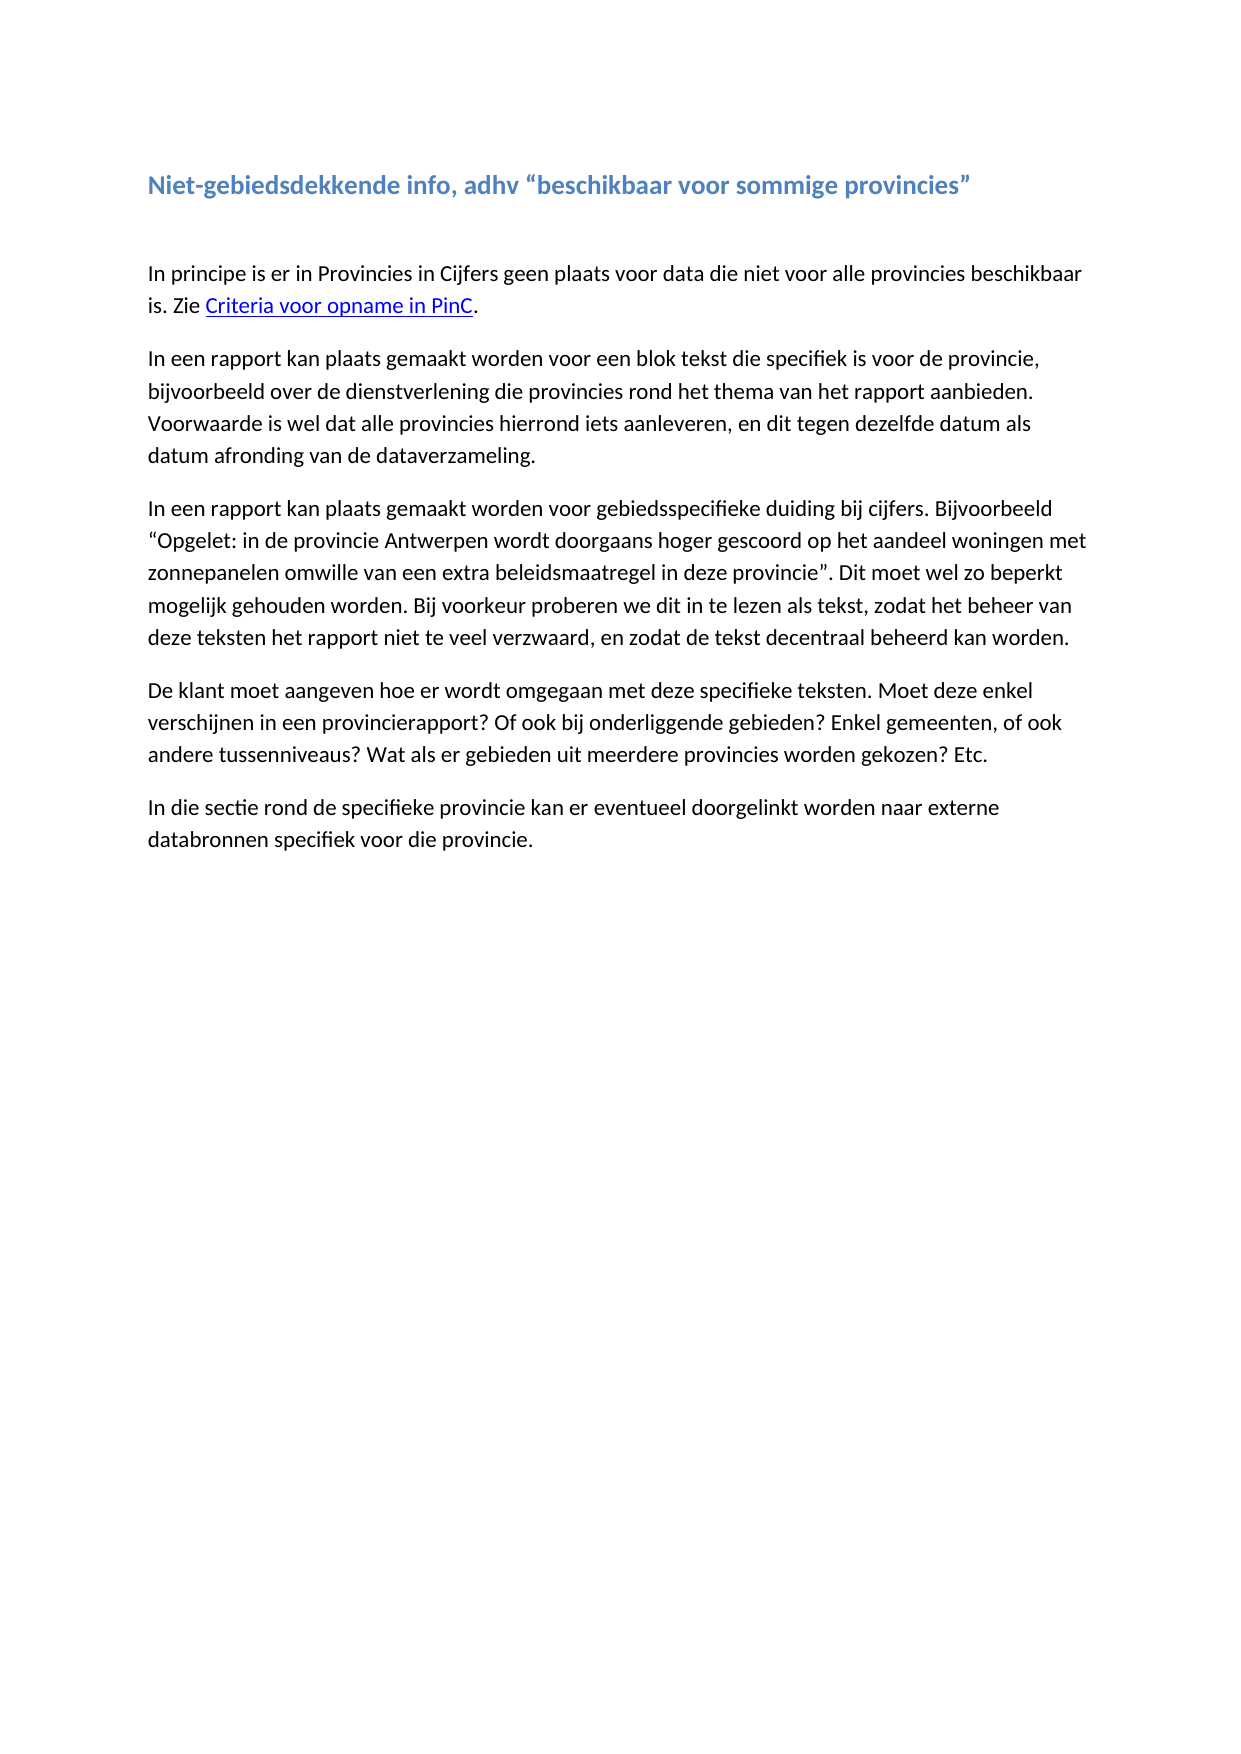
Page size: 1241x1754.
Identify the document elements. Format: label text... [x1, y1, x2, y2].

subtitle Niet-gebiedsdekkende info, adhv “beschikbaar voor sommige provincies” [148, 168, 1093, 201]
text In een rapport kan plaats gemaakt worden voor gebiedsspecifieke duiding bij cijfers. Bijvoorbeeld “Opgelet: in de provincie Antwerpen wordt doorgaans hoger gescoord op het aandeel woningen met zonnepanelen omwille van een extra beleidsmaatregel in deze provincie”. Dit moet wel zo beperkt mogelijk gehouden worden. Bij voorkeur proberen we dit in te lezen als tekst, zodat het beheer van deze teksten het rapport niet te veel verzwaard, en zodat de tekst decentraal beheerd kan worden. [148, 494, 1093, 651]
text In die sectie rond de specifieke provincie kan er eventueel doorgelinkt worden naar externe databronnen specifiek voor die provincie. [148, 793, 1093, 853]
text In een rapport kan plaats gemaakt worden voor een blok tekst die specifiek is voor de provincie, bijvoorbeeld over de dienstverlening die provincies rond het thema van het rapport aanbieden. Voorwaarde is wel dat alle provincies hierrond iets aanleveren, en dit tegen dezelfde datum als datum afronding van de dataverzameling. [148, 344, 1093, 469]
text In principe is er in Provincies in Cijfers geen plaats voor data die niet voor alle provincies beschikbaar is. Zie Criteria voor opname in PinC. [148, 259, 1093, 319]
text De klant moet aangeven hoe er wordt omgegaan met deze specifieke teksten. Moet deze enkel verschijnen in een provincierapport? Of ook bij onderliggende gebieden? Enkel gemeenten, of ook andere tussenniveaus? Wat als er gebieden uit meerdere provincies worden gekozen? Etc. [148, 676, 1093, 768]
